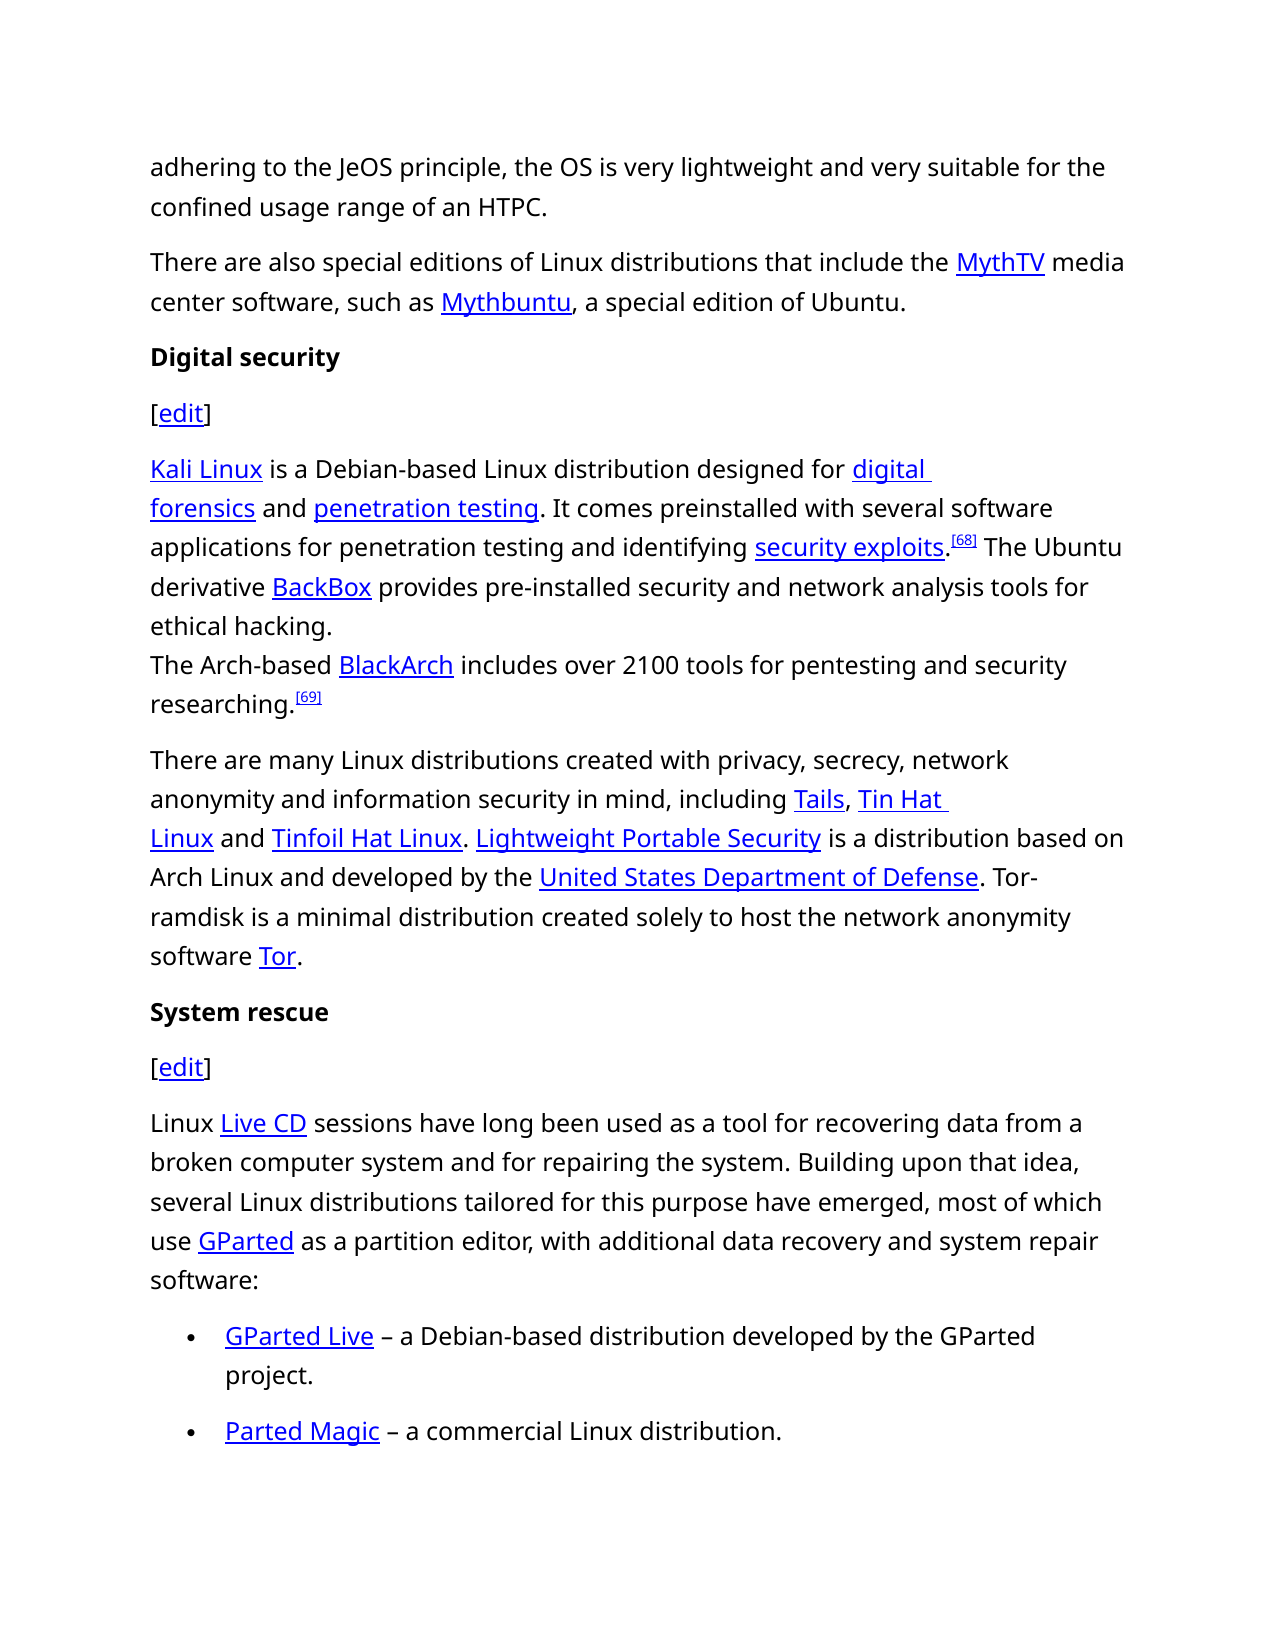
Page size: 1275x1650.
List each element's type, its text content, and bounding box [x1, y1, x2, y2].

text Kali Linux is a Debian-based Linux distribution designed for digital forensics and penetration testing. It comes preinstalled with several software applications for penetration testing and identifying security exploits.[68] The Ubuntu derivative BackBox provides pre-installed security and network analysis tools for ethical hacking. The Arch-based BlackArch includes over 2100 tools for pentesting and security researching.[69] [150, 452, 1125, 721]
text There are also special editions of Linux distributions that include the MythTV media center software, such as Mythbuntu, a special edition of Ubuntu. [150, 245, 1125, 318]
text Linux Live CD sessions have long been used as a tool for recovering data from a broken computer system and for repairing the system. Building upon that idea, several Linux distributions tailored for this purpose have emerged, most of which use GParted as a partition editor, with additional data recovery and system repair software: [150, 1106, 1125, 1297]
text [edit] [150, 396, 1125, 430]
list Parted Magic – a commercial Linux distribution. [187, 1413, 1125, 1447]
text Digital security [150, 340, 1125, 374]
text System rescue [150, 994, 1125, 1028]
text There are many Linux distributions created with privacy, secrecy, network anonymity and information security in mind, including Tails, Tin Hat Linux and Tinfoil Hat Linux. Lightweight Portable Security is a distribution based on Arch Linux and developed by the United States Department of Defense. Tor-ramdisk is a minimal distribution created solely to host the network anonymity software Tor. [150, 742, 1125, 972]
list GParted Live – a Debian-based distribution developed by the GParted project. [187, 1318, 1125, 1392]
text [edit] [150, 1050, 1125, 1084]
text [150, 150, 1125, 223]
